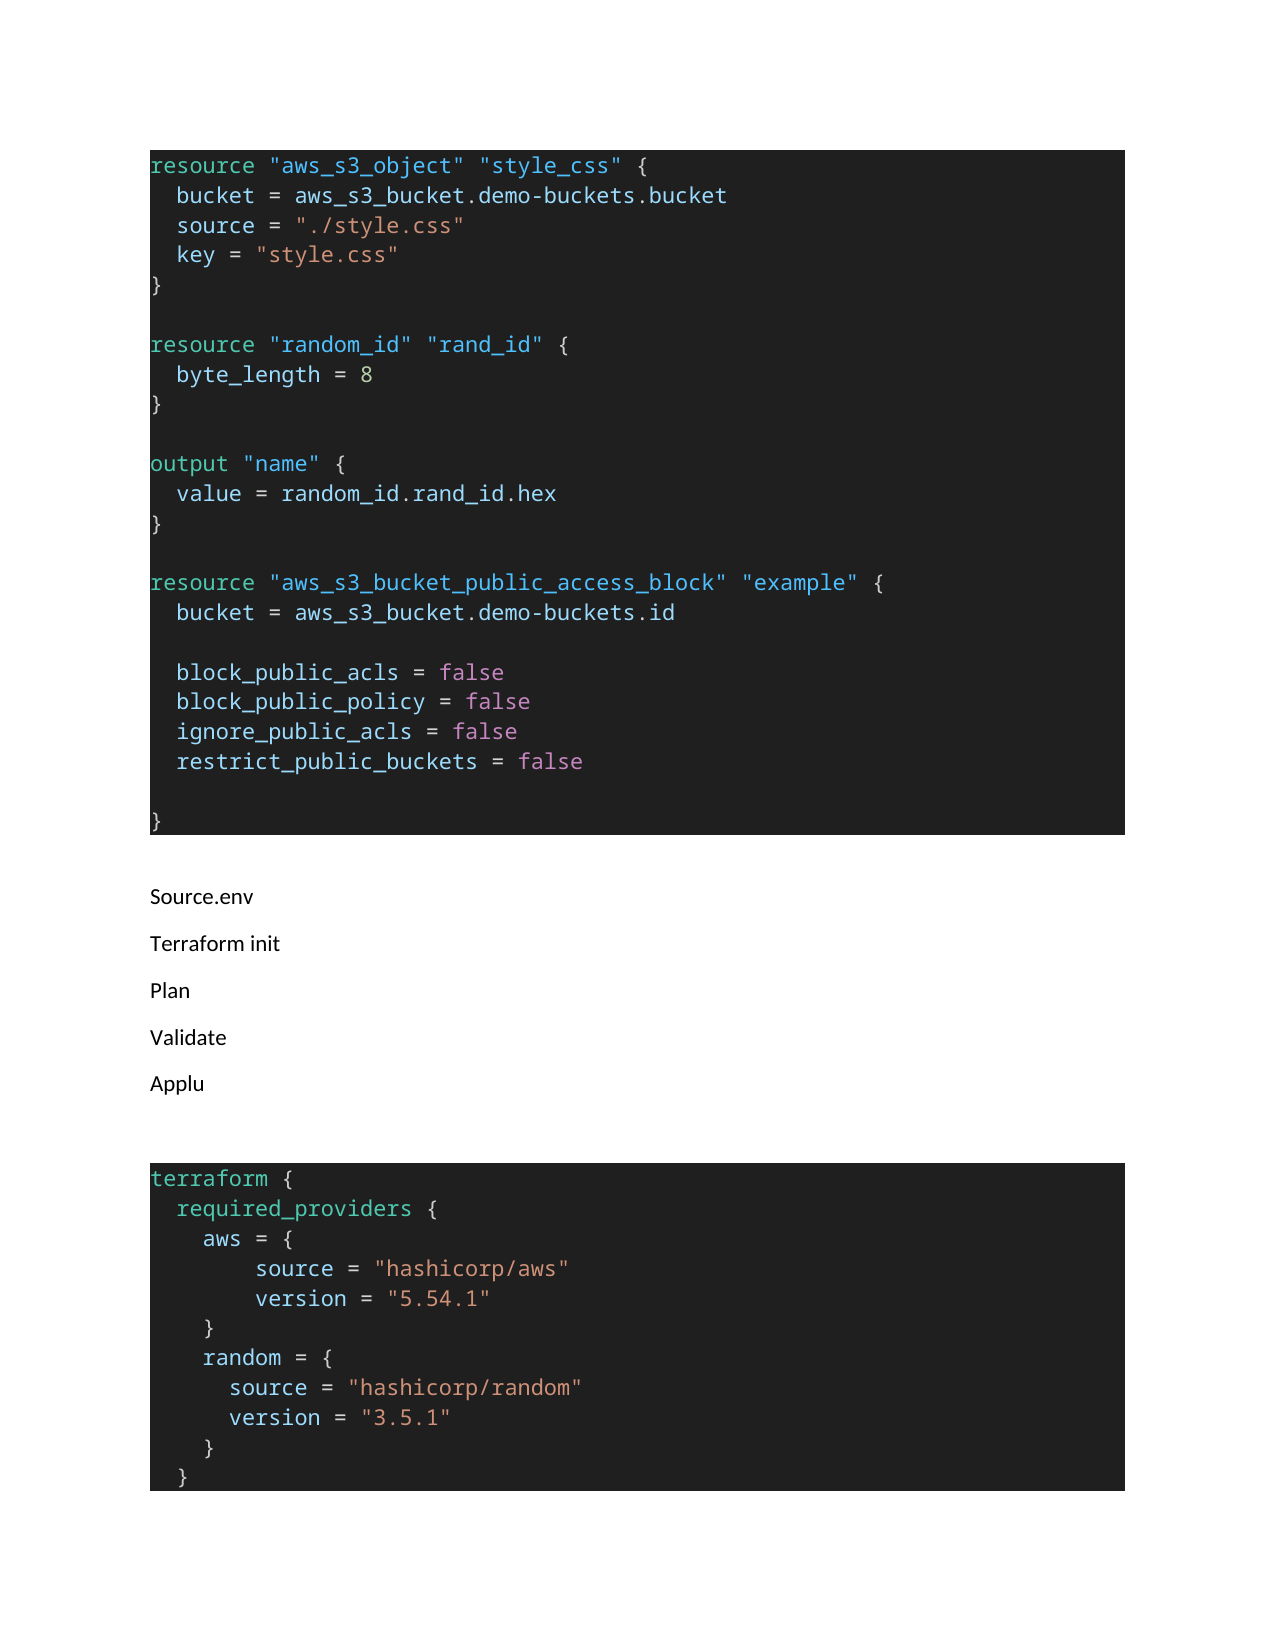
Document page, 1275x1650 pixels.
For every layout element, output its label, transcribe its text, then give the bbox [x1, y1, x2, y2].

text key = "style.css" [150, 239, 1125, 269]
text value = random_id.rand_id.hex [150, 478, 1125, 507]
text bucket = aws_s3_bucket.demo-buckets.id [150, 597, 1125, 627]
text } [150, 805, 1125, 835]
text block_public_policy = false [150, 686, 1125, 716]
text } [150, 1312, 1125, 1342]
text random = { [150, 1342, 1125, 1372]
text } [150, 1461, 1125, 1491]
text source = "hashicorp/aws" [150, 1253, 1125, 1282]
text source = "./style.css" [150, 209, 1125, 239]
text byte_length = 8 [150, 358, 1125, 388]
text ignore_public_acls = false [150, 716, 1125, 746]
text resource "aws_s3_object" "style_css" { [150, 150, 1125, 180]
text block_public_acls = false [150, 656, 1125, 686]
text restrict_public_buckets = false [150, 746, 1125, 776]
text version = "3.5.1" [150, 1402, 1125, 1431]
text required_providers { [150, 1193, 1125, 1223]
text } [150, 269, 1125, 299]
text Validate [150, 1023, 1125, 1051]
text Plan [150, 976, 1125, 1004]
text version = "5.54.1" [150, 1282, 1125, 1312]
text Applu [150, 1069, 1125, 1098]
text resource "aws_s3_bucket_public_access_block" "example" { [150, 567, 1125, 597]
text source = "hashicorp/random" [150, 1372, 1125, 1402]
text aws = { [150, 1223, 1125, 1253]
text Source.env [150, 882, 1125, 910]
text terraform { [150, 1163, 1125, 1193]
text } [150, 507, 1125, 537]
text resource "random_id" "rand_id" { [150, 329, 1125, 358]
text Terraform init [150, 929, 1125, 957]
text output "name" { [150, 448, 1125, 478]
text } [150, 1431, 1125, 1461]
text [150, 180, 1125, 209]
text } [150, 388, 1125, 418]
